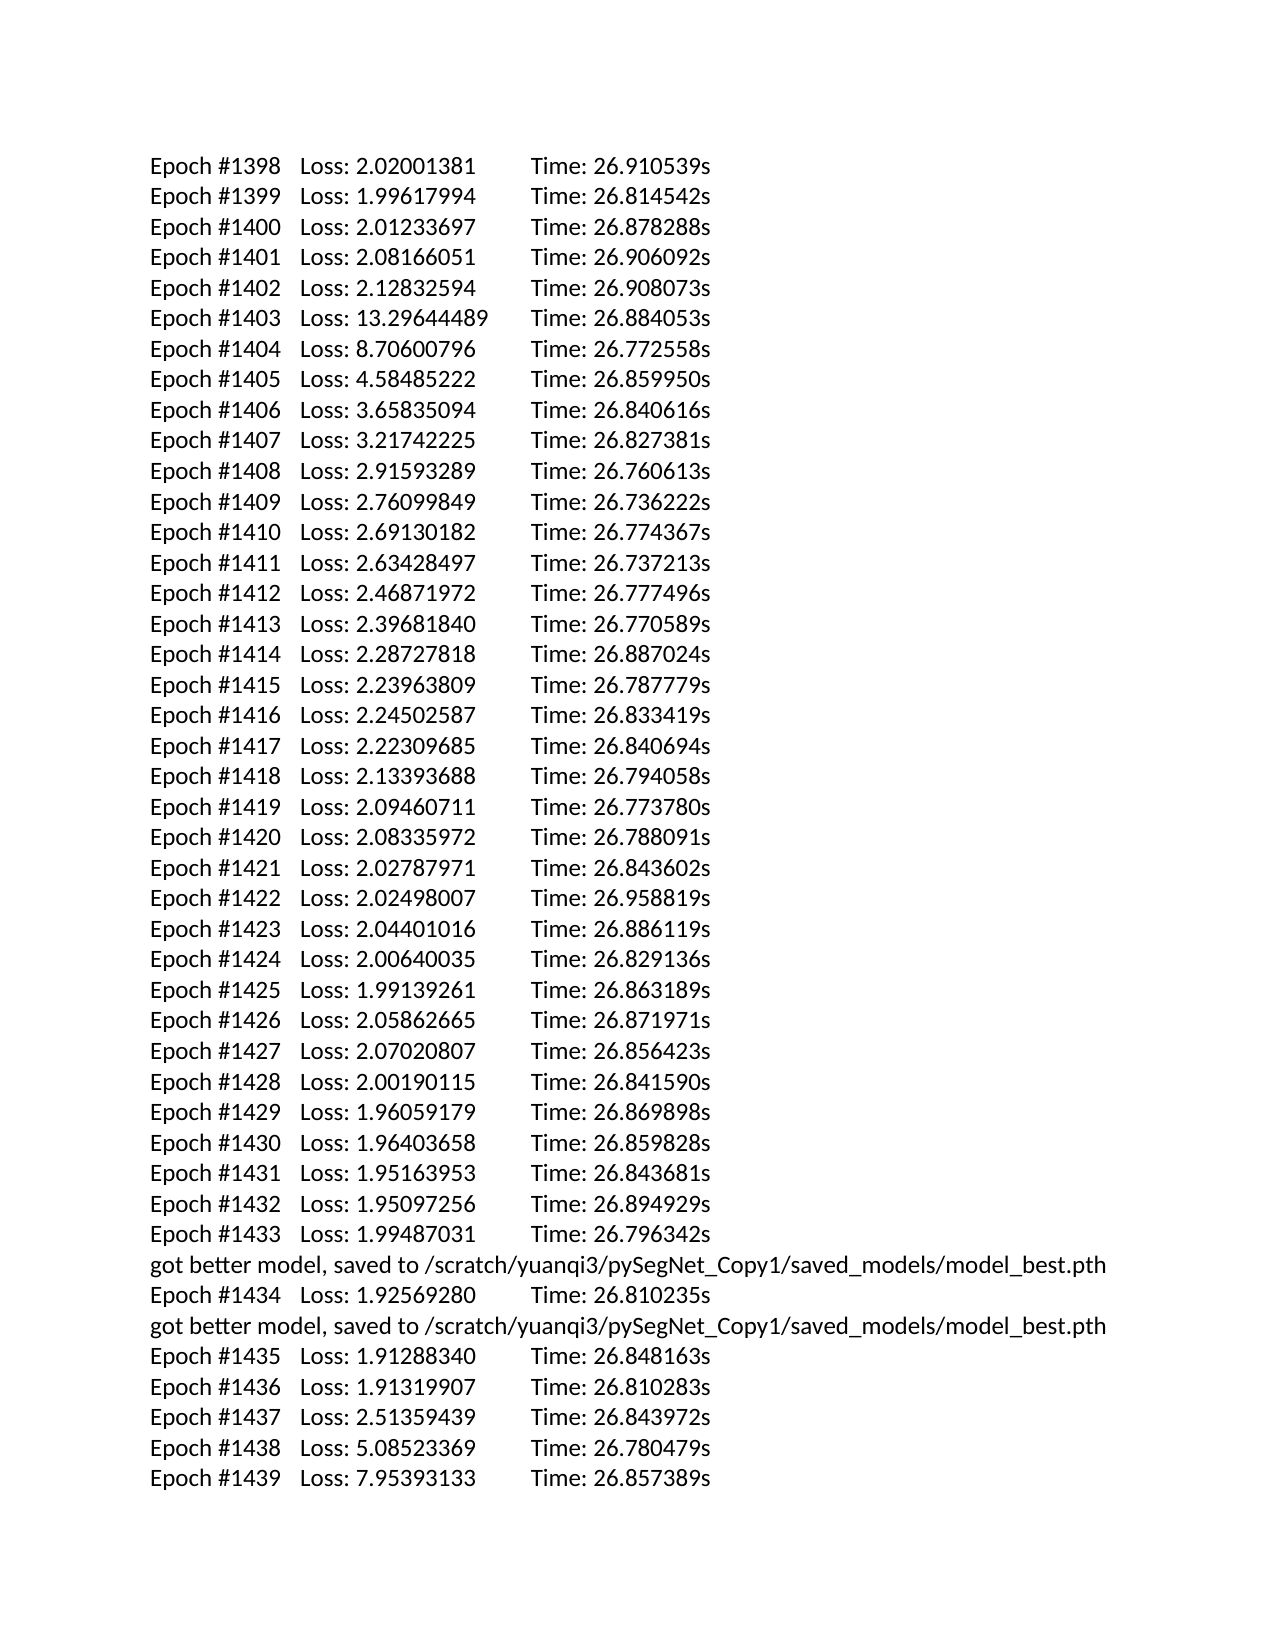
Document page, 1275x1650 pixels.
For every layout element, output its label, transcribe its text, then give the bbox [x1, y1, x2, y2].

text Epoch #1416 Loss: 2.24502587 Time: 26.833419s [150, 699, 1125, 730]
text Epoch #1408 Loss: 2.91593289 Time: 26.760613s [150, 455, 1125, 486]
text Epoch #1429 Loss: 1.96059179 Time: 26.869898s [150, 1096, 1125, 1127]
text Epoch #1428 Loss: 2.00190115 Time: 26.841590s [150, 1066, 1125, 1096]
text Epoch #1437 Loss: 2.51359439 Time: 26.843972s [150, 1401, 1125, 1432]
text got better model, saved to /scratch/yuanqi3/pySegNet_Copy1/saved_models/model_best.pth [150, 1249, 1125, 1279]
text Epoch #1417 Loss: 2.22309685 Time: 26.840694s [150, 730, 1125, 760]
text Epoch #1430 Loss: 1.96403658 Time: 26.859828s [150, 1127, 1125, 1157]
text Epoch #1412 Loss: 2.46871972 Time: 26.777496s [150, 577, 1125, 608]
text Epoch #1414 Loss: 2.28727818 Time: 26.887024s [150, 638, 1125, 669]
text Epoch #1398 Loss: 2.02001381 Time: 26.910539s [150, 150, 1125, 181]
text Epoch #1420 Loss: 2.08335972 Time: 26.788091s [150, 821, 1125, 852]
text Epoch #1401 Loss: 2.08166051 Time: 26.906092s [150, 242, 1125, 272]
text Epoch #1436 Loss: 1.91319907 Time: 26.810283s [150, 1371, 1125, 1401]
text Epoch #1435 Loss: 1.91288340 Time: 26.848163s [150, 1340, 1125, 1371]
text Epoch #1431 Loss: 1.95163953 Time: 26.843681s [150, 1157, 1125, 1188]
text got better model, saved to /scratch/yuanqi3/pySegNet_Copy1/saved_models/model_best.pth [150, 1310, 1125, 1340]
text Epoch #1409 Loss: 2.76099849 Time: 26.736222s [150, 486, 1125, 516]
text Epoch #1424 Loss: 2.00640035 Time: 26.829136s [150, 943, 1125, 974]
text Epoch #1427 Loss: 2.07020807 Time: 26.856423s [150, 1035, 1125, 1066]
text Epoch #1438 Loss: 5.08523369 Time: 26.780479s [150, 1432, 1125, 1462]
text Epoch #1405 Loss: 4.58485222 Time: 26.859950s [150, 364, 1125, 394]
text Epoch #1434 Loss: 1.92569280 Time: 26.810235s [150, 1279, 1125, 1310]
text Epoch #1418 Loss: 2.13393688 Time: 26.794058s [150, 760, 1125, 791]
text Epoch #1425 Loss: 1.99139261 Time: 26.863189s [150, 974, 1125, 1004]
text Epoch #1410 Loss: 2.69130182 Time: 26.774367s [150, 516, 1125, 547]
text Epoch #1421 Loss: 2.02787971 Time: 26.843602s [150, 852, 1125, 882]
text Epoch #1423 Loss: 2.04401016 Time: 26.886119s [150, 913, 1125, 943]
text Epoch #1404 Loss: 8.70600796 Time: 26.772558s [150, 333, 1125, 364]
text Epoch #1439 Loss: 7.95393133 Time: 26.857389s [150, 1462, 1125, 1493]
text Epoch #1422 Loss: 2.02498007 Time: 26.958819s [150, 882, 1125, 913]
text Epoch #1403 Loss: 13.29644489 Time: 26.884053s [150, 303, 1125, 333]
text Epoch #1419 Loss: 2.09460711 Time: 26.773780s [150, 791, 1125, 821]
text Epoch #1415 Loss: 2.23963809 Time: 26.787779s [150, 669, 1125, 699]
text Epoch #1433 Loss: 1.99487031 Time: 26.796342s [150, 1218, 1125, 1249]
text Epoch #1400 Loss: 2.01233697 Time: 26.878288s [150, 211, 1125, 242]
text Epoch #1426 Loss: 2.05862665 Time: 26.871971s [150, 1004, 1125, 1035]
text Epoch #1411 Loss: 2.63428497 Time: 26.737213s [150, 547, 1125, 577]
text Epoch #1432 Loss: 1.95097256 Time: 26.894929s [150, 1188, 1125, 1218]
text Epoch #1407 Loss: 3.21742225 Time: 26.827381s [150, 425, 1125, 455]
text Epoch #1402 Loss: 2.12832594 Time: 26.908073s [150, 272, 1125, 303]
text Epoch #1406 Loss: 3.65835094 Time: 26.840616s [150, 394, 1125, 425]
text Epoch #1399 Loss: 1.99617994 Time: 26.814542s [150, 181, 1125, 211]
text Epoch #1413 Loss: 2.39681840 Time: 26.770589s [150, 608, 1125, 638]
